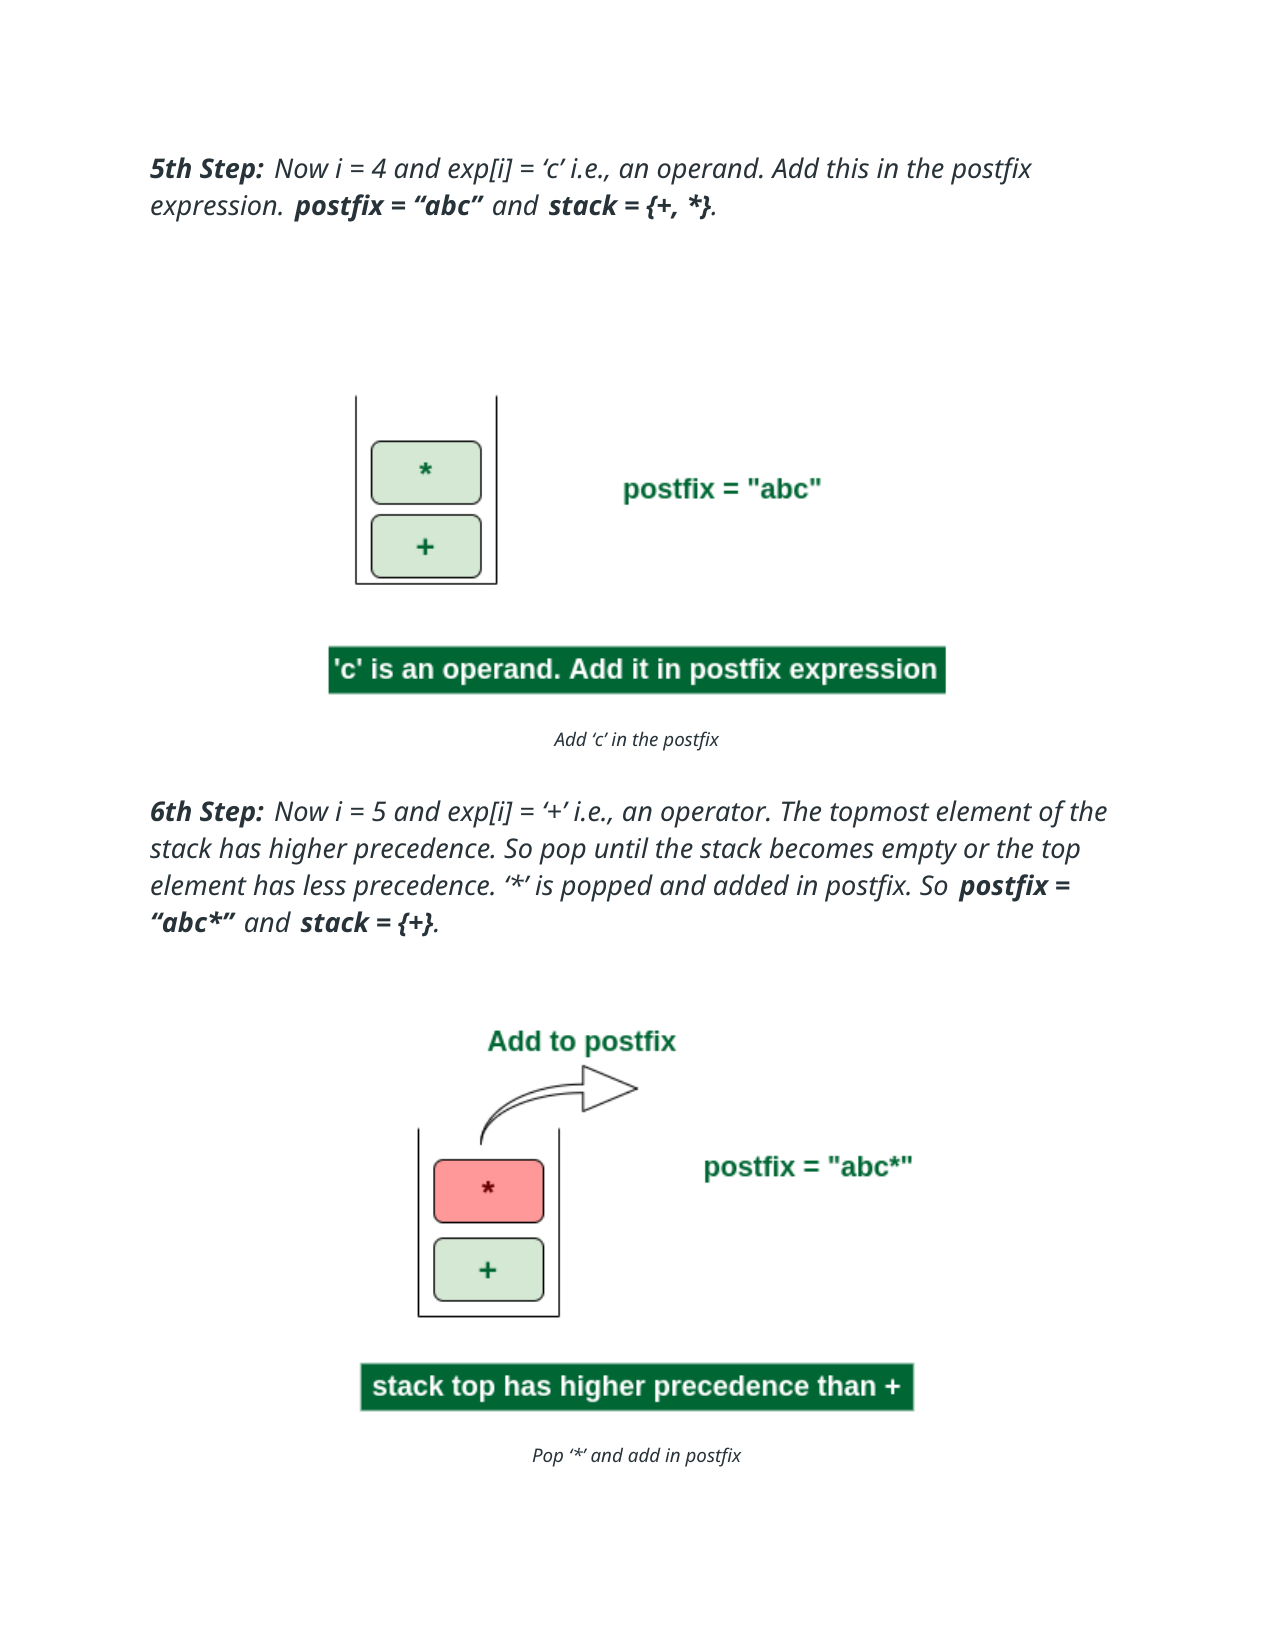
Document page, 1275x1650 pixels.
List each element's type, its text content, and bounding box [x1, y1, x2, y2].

text Add ‘c’ in the postfix [150, 726, 1125, 752]
text 5th Step: Now i = 4 and exp[i] = ‘c’ i.e., an operand. Add this in the postfix expression. postfix = “abc” and stack = {+, *}. [150, 150, 1125, 224]
text 6th Step: Now i = 5 and exp[i] = ‘+’ i.e., an operator. The topmost element of the stack has higher precedence. So pop until the stack becomes empty or the top element has less precedence. ‘*’ is popped and added in postfix. So postfix = “abc*” and stack = {+}. [150, 793, 1125, 940]
text Pop ‘*’ and add in postfix [150, 1442, 1125, 1468]
picture [293, 223, 982, 726]
picture [293, 940, 982, 1443]
